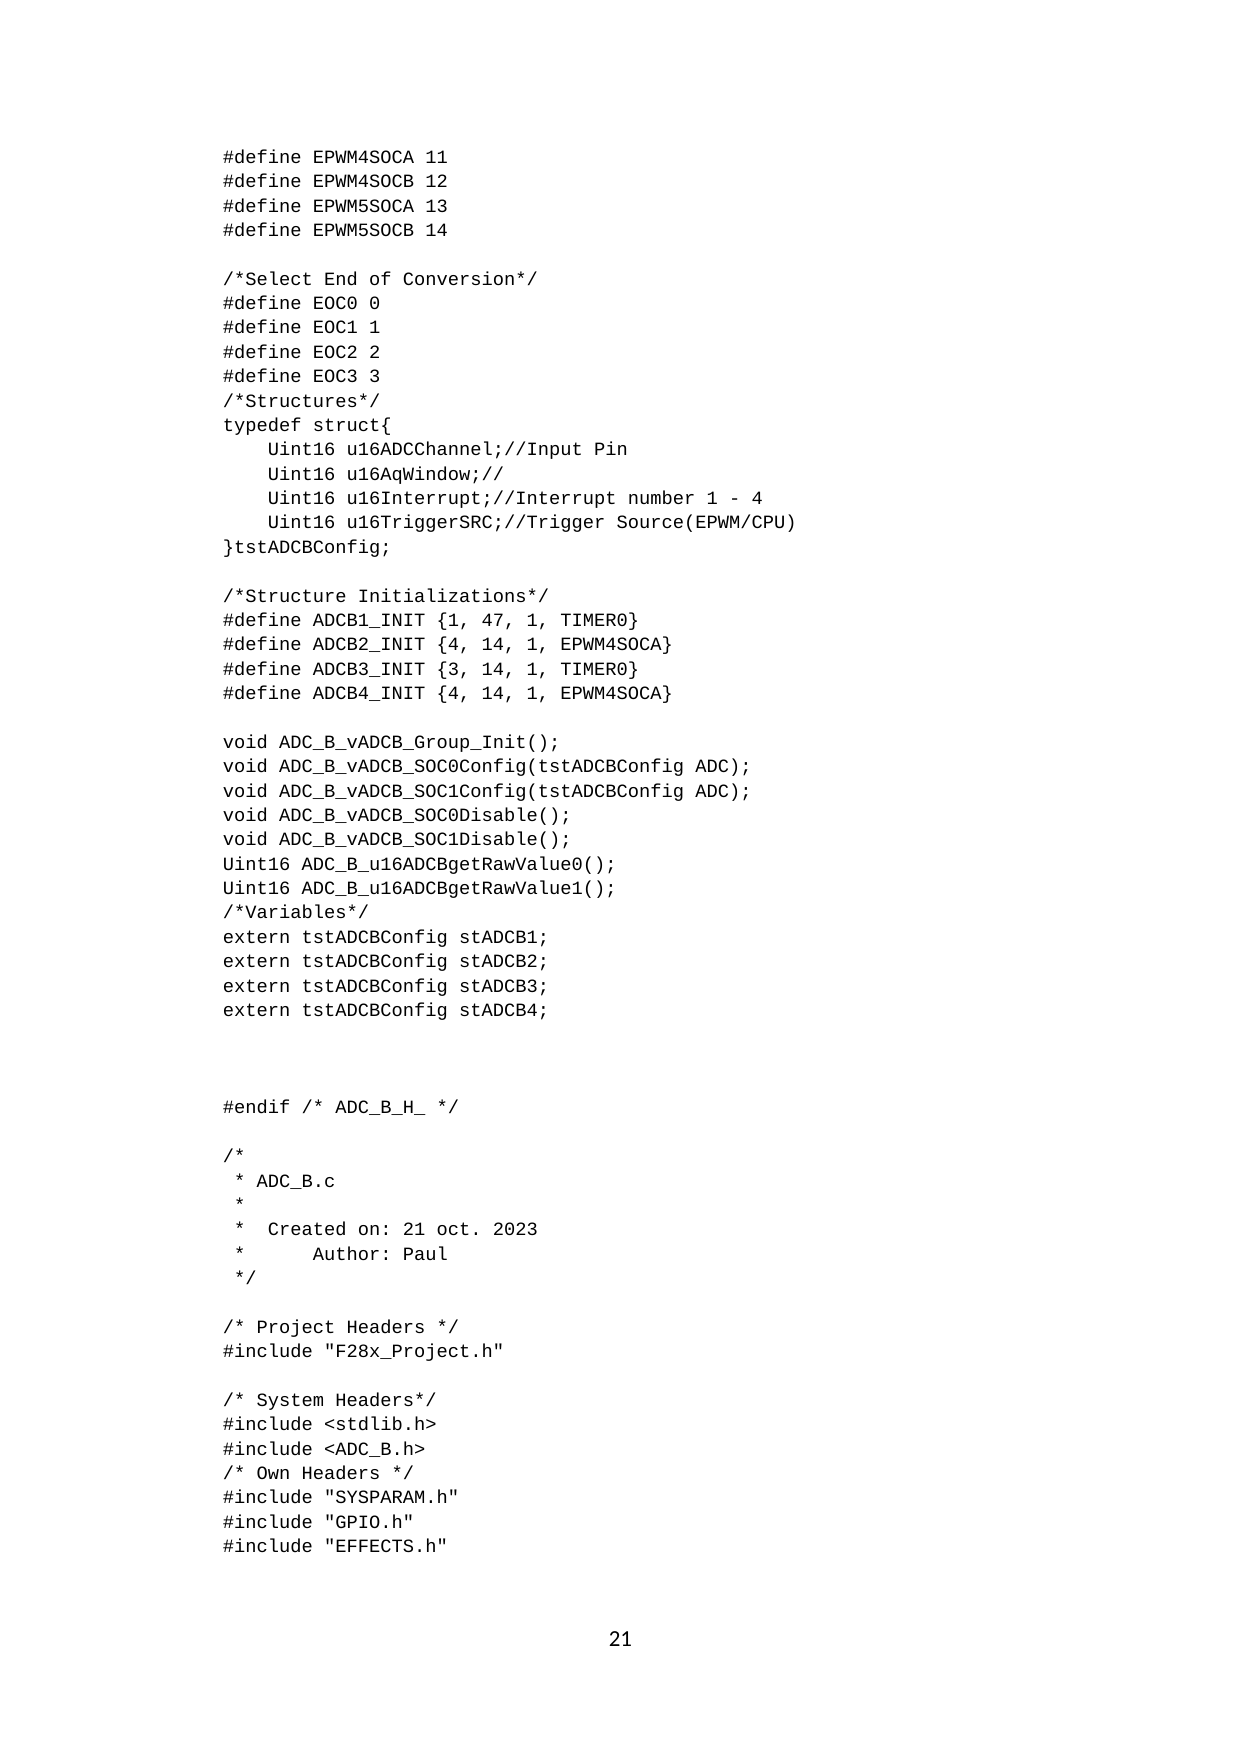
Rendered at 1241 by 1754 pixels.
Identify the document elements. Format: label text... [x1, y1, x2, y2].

list #define ADCB1_INIT {1, 47, 1, TIMER0} [223, 611, 1093, 632]
list /* Project Headers */ [223, 1318, 1093, 1339]
list Uint16 ADC_B_u16ADCBgetRawValue1(); [223, 879, 1093, 900]
list #define EOC1 1 [223, 318, 1093, 339]
list /*Select End of Conversion*/ [223, 269, 1093, 291]
list */ [223, 1269, 1093, 1290]
list #define EOC3 3 [223, 367, 1093, 388]
list Uint16 u16Interrupt;//Interrupt number 1 - 4 [223, 489, 1093, 510]
list }tstADCBConfig; [223, 538, 1093, 559]
list /* [223, 1147, 1093, 1168]
list #define EOC2 2 [223, 343, 1093, 364]
list Uint16 u16ADCChannel;//Input Pin [223, 440, 1093, 461]
list * Created on: 21 oct. 2023 [223, 1220, 1093, 1241]
list #include <stdlib.h> [223, 1415, 1093, 1436]
list #define ADCB3_INIT {3, 14, 1, TIMER0} [223, 659, 1093, 681]
list Uint16 u16TriggerSRC;//Trigger Source(EPWM/CPU) [223, 513, 1093, 534]
list * [223, 1196, 1093, 1217]
list * ADC_B.c [223, 1171, 1093, 1193]
list * Author: Paul [223, 1244, 1093, 1266]
list void ADC_B_vADCB_SOC0Config(tstADCBConfig ADC); [223, 757, 1093, 778]
list extern tstADCBConfig stADCB3; [223, 976, 1093, 998]
list Uint16 ADC_B_u16ADCBgetRawValue0(); [223, 854, 1093, 876]
list #define EOC0 0 [223, 294, 1093, 315]
list extern tstADCBConfig stADCB1; [223, 928, 1093, 949]
list /*Variables*/ [223, 903, 1093, 924]
list typedef struct{ [223, 416, 1093, 437]
list #include <ADC_B.h> [223, 1439, 1093, 1461]
list #define ADCB2_INIT {4, 14, 1, EPWM4SOCA} [223, 635, 1093, 656]
list #define EPWM4SOCA 11 [223, 148, 1093, 169]
list /*Structure Initializations*/ [223, 586, 1093, 608]
list #define EPWM5SOCA 13 [223, 196, 1093, 218]
list #define ADCB4_INIT {4, 14, 1, EPWM4SOCA} [223, 684, 1093, 705]
list void ADC_B_vADCB_SOC1Config(tstADCBConfig ADC); [223, 781, 1093, 803]
list /* Own Headers */ [223, 1464, 1093, 1485]
list #define EPWM5SOCB 14 [223, 221, 1093, 242]
list void ADC_B_vADCB_Group_Init(); [223, 733, 1093, 754]
list Uint16 u16AqWindow;// [223, 464, 1093, 486]
list extern tstADCBConfig stADCB4; [223, 1001, 1093, 1022]
list #define EPWM4SOCB 12 [223, 172, 1093, 193]
list #include "F28x_Project.h" [223, 1342, 1093, 1363]
list #endif /* ADC_B_H_ */ [223, 1098, 1093, 1119]
list /*Structures*/ [223, 391, 1093, 413]
list extern tstADCBConfig stADCB2; [223, 952, 1093, 973]
list #include "GPIO.h" [223, 1513, 1093, 1534]
list void ADC_B_vADCB_SOC1Disable(); [223, 830, 1093, 851]
list #include "SYSPARAM.h" [223, 1488, 1093, 1509]
list /* System Headers*/ [223, 1391, 1093, 1412]
list void ADC_B_vADCB_SOC0Disable(); [223, 806, 1093, 827]
list #include "EFFECTS.h" [223, 1537, 1093, 1558]
